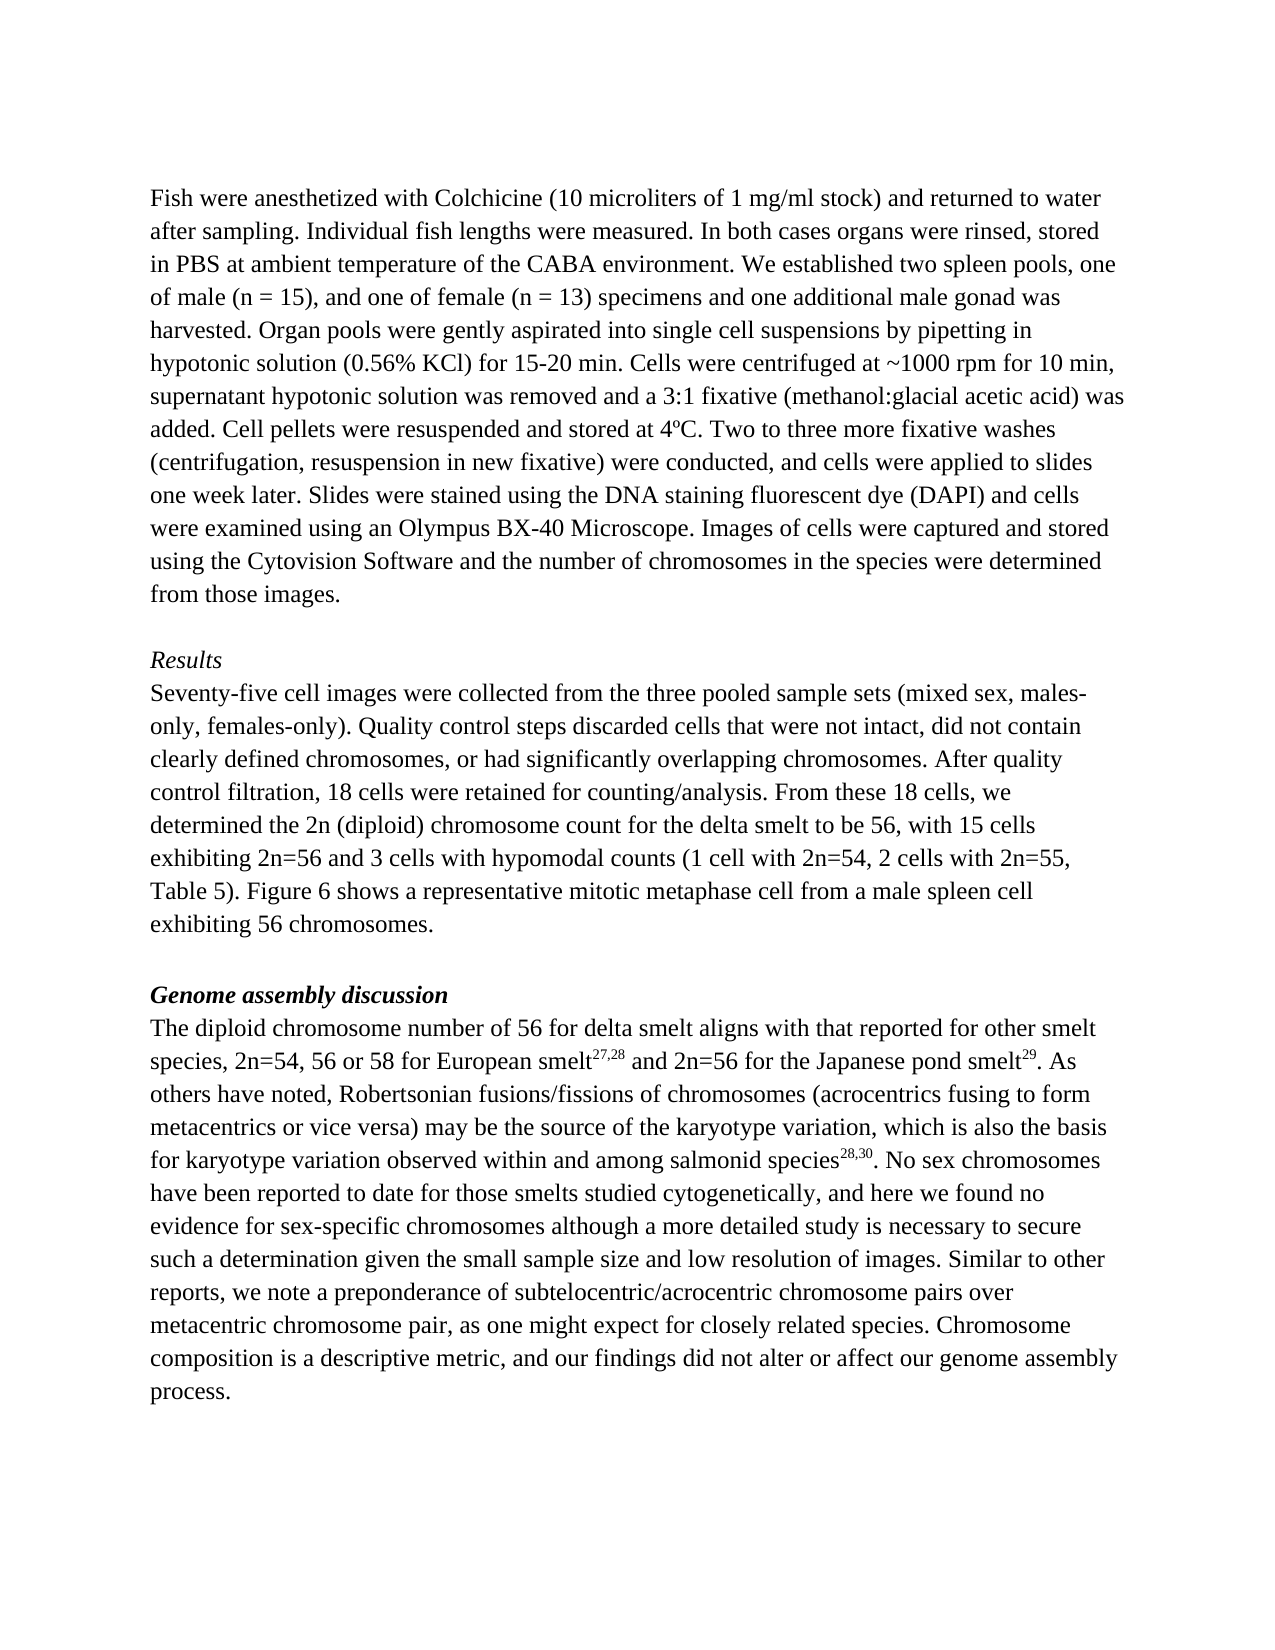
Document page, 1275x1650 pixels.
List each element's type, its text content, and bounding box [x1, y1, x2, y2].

text Fish were anesthetized with Colchicine (10 microliters of 1 mg/ml stock) and returned to water after sampling. Individual fish lengths were measured. In both cases organs were rinsed, stored in PBS at ambient temperature of the CABA environment. We established two spleen pools, one of male (n = 15), and one of female (n = 13) specimens and one additional male gonad was harvested. Organ pools were gently aspirated into single cell suspensions by pipetting in hypotonic solution (0.56% KCl) for 15-20 min. Cells were centrifuged at ~1000 rpm for 10 min, supernatant hypotonic solution was removed and a 3:1 fixative (methanol:glacial acetic acid) was added. Cell pellets were resuspended and stored at 4ºC. Two to three more fixative washes (centrifugation, resuspension in new fixative) were conducted, and cells were applied to slides one week later. Slides were stained using the DNA staining fluorescent dye (DAPI) and cells were examined using an Olympus BX-40 Microscope. Images of cells were captured and stored using the Cytovision Software and the number of chromosomes in the species were determined from those images. [150, 183, 1125, 608]
text Results [150, 645, 1125, 674]
text Seventy-five cell images were collected from the three pooled sample sets (mixed sex, males-only, females-only). Quality control steps discarded cells that were not intact, did not contain clearly defined chromosomes, or had significantly overlapping chromosomes. After quality control filtration, 18 cells were retained for counting/analysis. From these 18 cells, we determined the 2n (diploid) chromosome count for the delta smelt to be 56, with 15 cells exhibiting 2n=56 and 3 cells with hypomodal counts (1 cell with 2n=54, 2 cells with 2n=55, Table 5). Figure 6 shows a representative mitotic metaphase cell from a male spleen cell exhibiting 56 chromosomes. [150, 678, 1125, 938]
subtitle Genome assembly discussion [150, 980, 1125, 1008]
text The diploid chromosome number of 56 for delta smelt aligns with that reported for other smelt species, 2n=54, 56 or 58 for European smelt27,28 and 2n=56 for the Japanese pond smelt29. As others have noted, Robertsonian fusions/fissions of chromosomes (acrocentrics fusing to form metacentrics or vice versa) may be the source of the karyotype variation, which is also the basis for karyotype variation observed within and among salmonid species28,30. No sex chromosomes have been reported to date for those smelts studied cytogenetically, and here we found no evidence for sex-specific chromosomes although a more detailed study is necessary to secure such a determination given the small sample size and low resolution of images. Similar to other reports, we note a preponderance of subtelocentric/acrocentric chromosome pairs over metacentric chromosome pair, as one might expect for closely related species. Chromosome composition is a descriptive metric, and our findings did not alter or affect our genome assembly process. [150, 1013, 1125, 1405]
